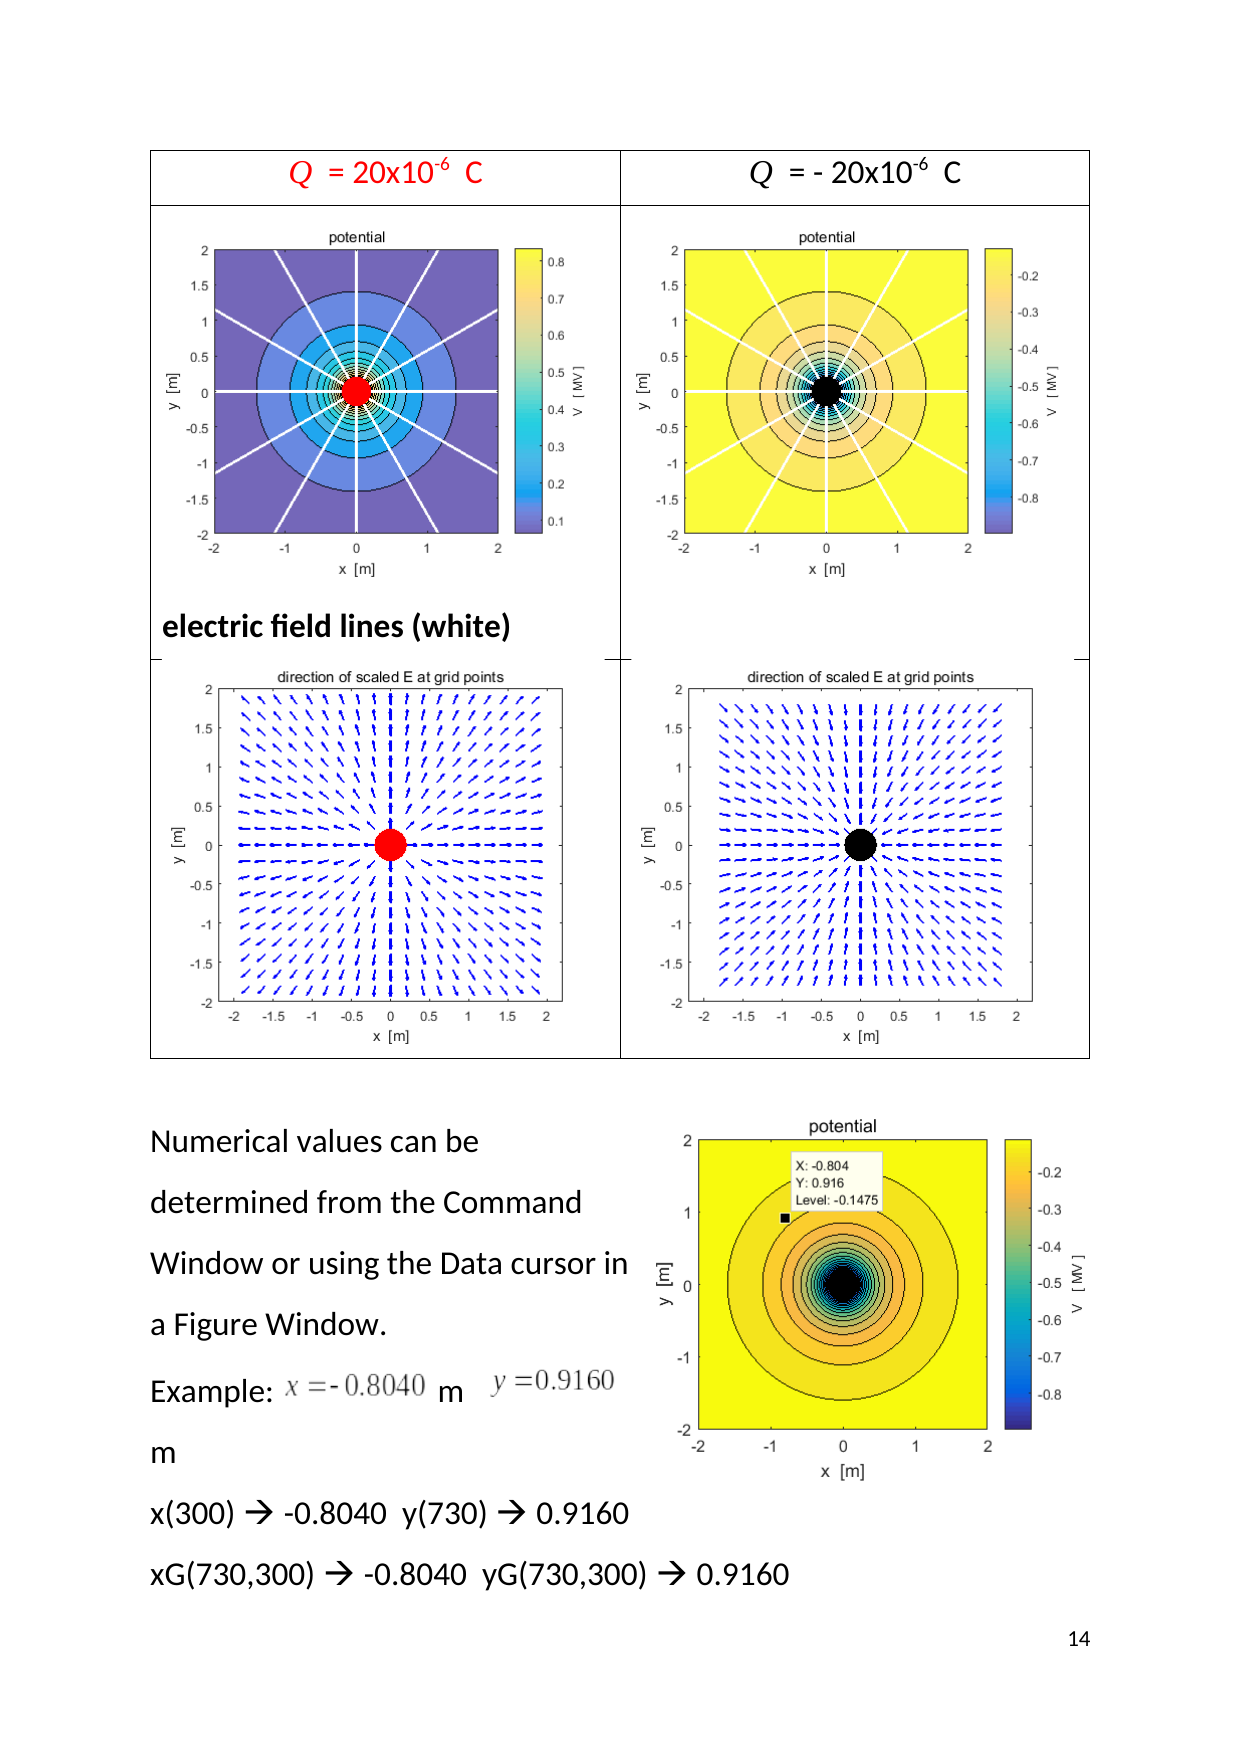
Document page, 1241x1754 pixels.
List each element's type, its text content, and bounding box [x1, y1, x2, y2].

table_header Q = 20x10-6 C [151, 151, 620, 205]
picture [631, 659, 1075, 1045]
picture [631, 206, 1075, 591]
picture [161, 659, 605, 1045]
text xG(730,300) -0.8040 yG(730,300) 0.9160 [150, 1553, 1090, 1594]
table_cell [621, 660, 1089, 1058]
table_header Q = - 20x10-6 C [621, 151, 1089, 205]
table_cell [621, 206, 1089, 659]
text x(300) -0.8040 y(730) 0.9160 [150, 1492, 1090, 1533]
text Numerical values can be determined from the Command Window or using the Data cursor in a Figure Window. [150, 1120, 650, 1344]
table_cell [151, 660, 620, 1058]
picture [650, 1099, 1094, 1484]
table_cell electric field lines (white) [151, 206, 620, 659]
text Example: m m [150, 1364, 650, 1472]
picture [161, 206, 605, 591]
